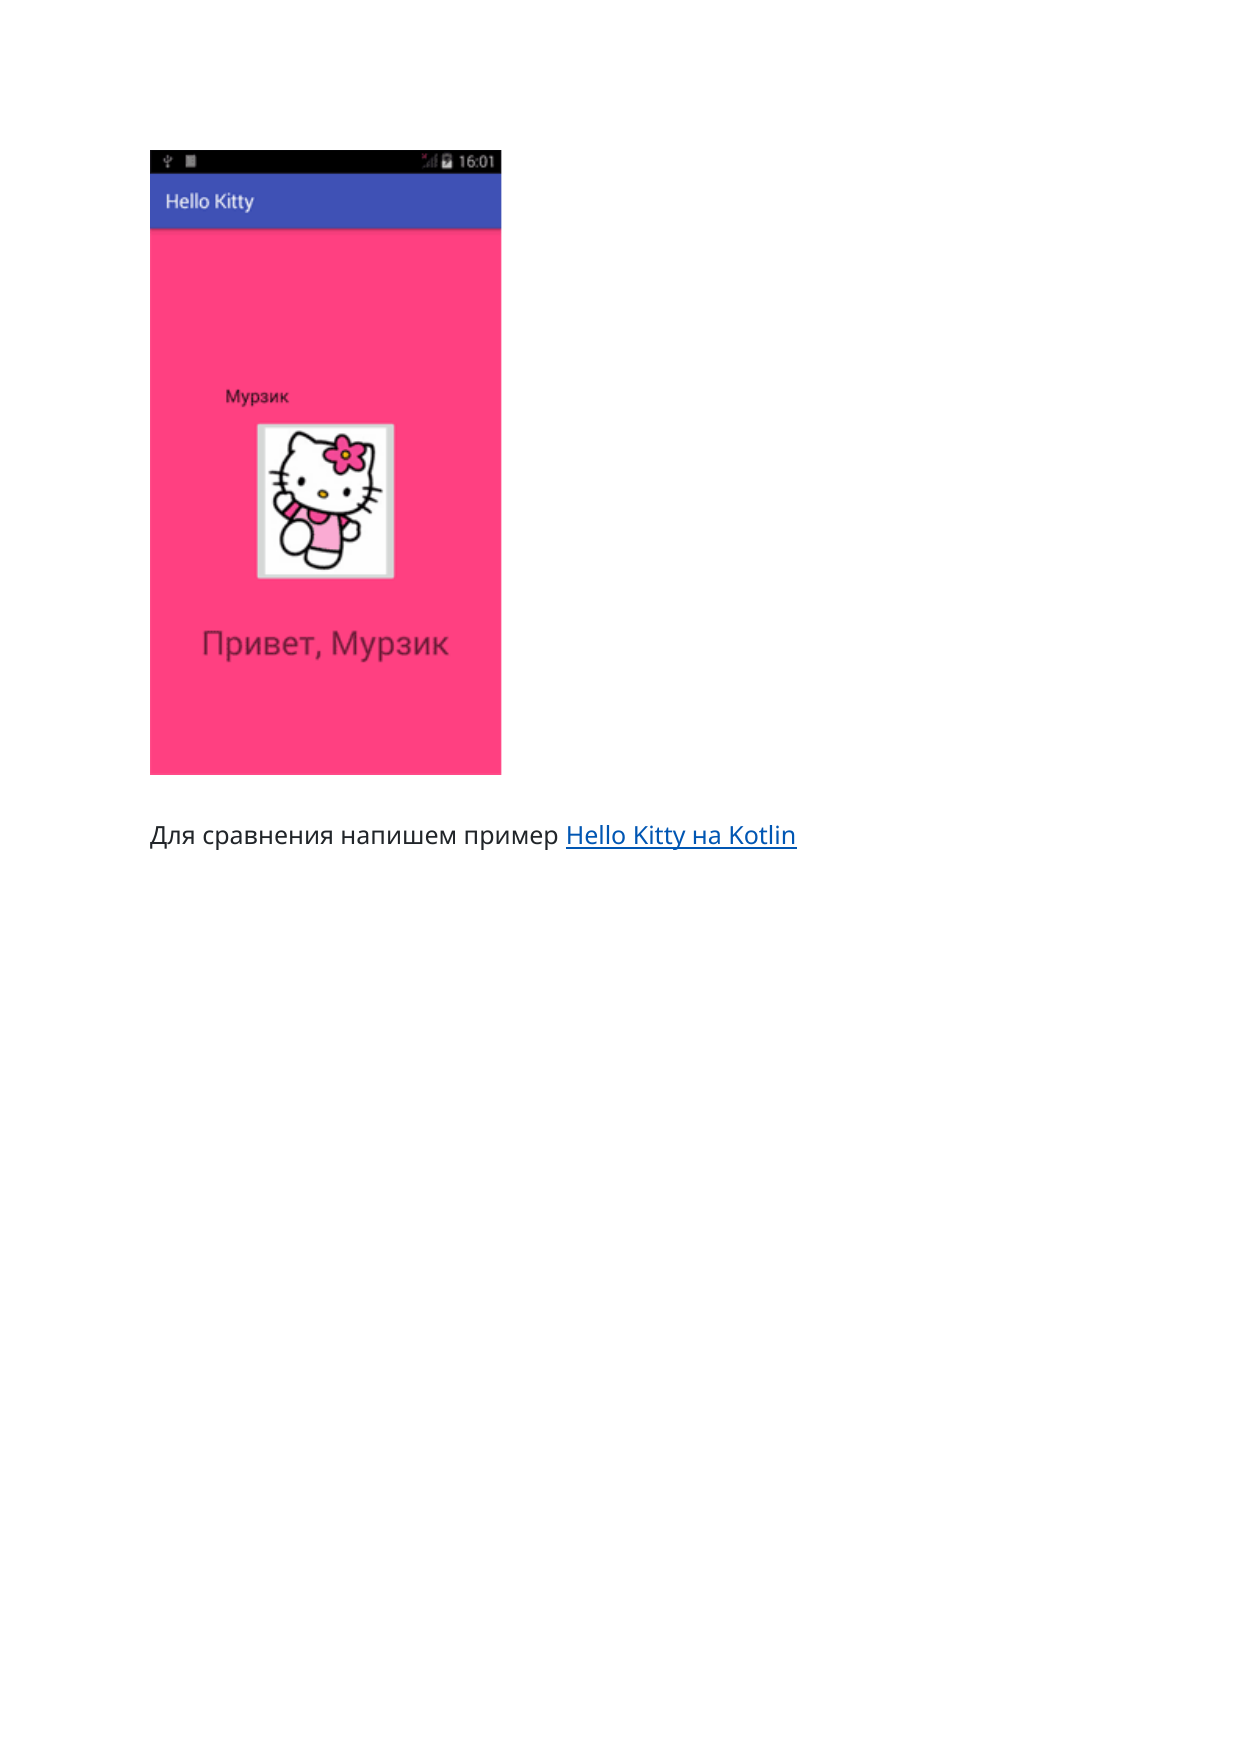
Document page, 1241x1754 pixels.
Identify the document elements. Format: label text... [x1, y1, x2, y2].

text Для сравнения напишем пример Hello Kitty на Kotlin [150, 818, 1090, 852]
picture [150, 150, 502, 775]
